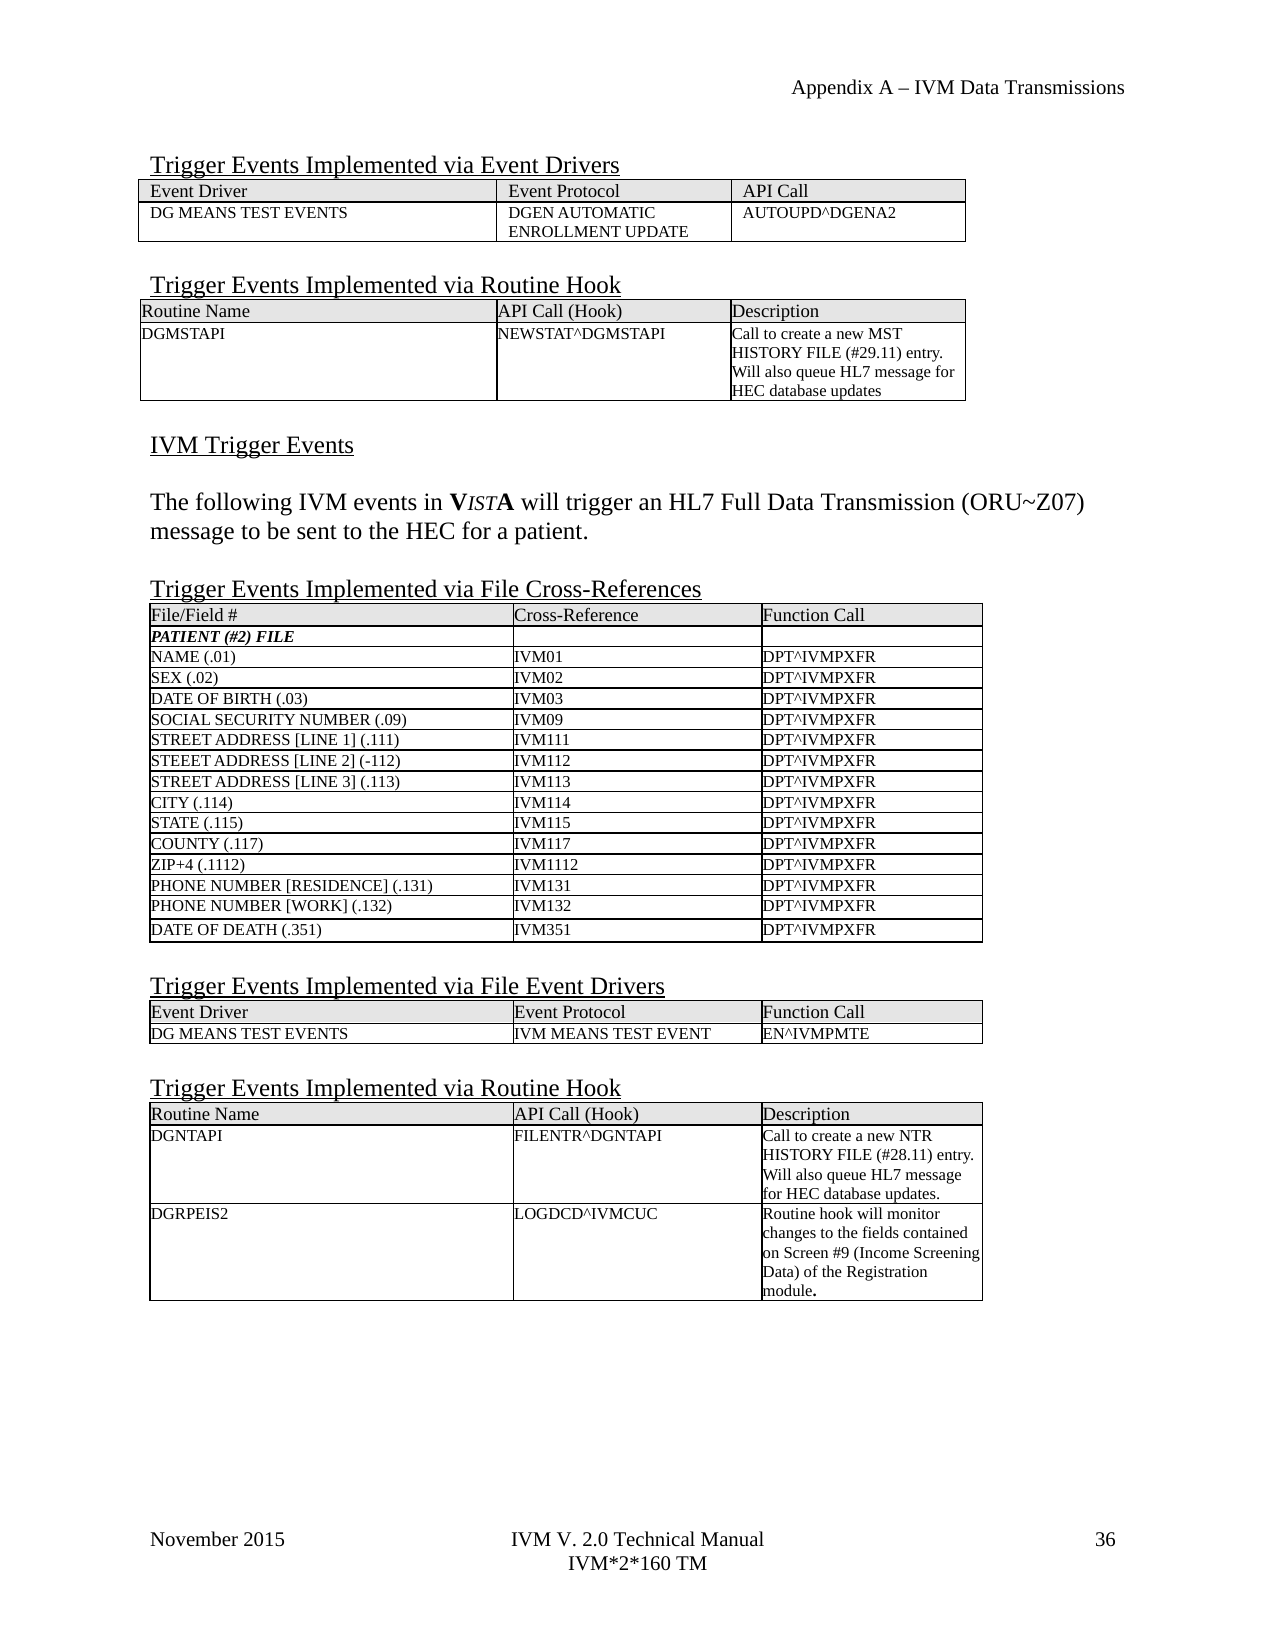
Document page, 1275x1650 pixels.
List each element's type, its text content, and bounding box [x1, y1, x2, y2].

subtitle Trigger Events Implemented via Routine Hook [150, 1073, 1125, 1102]
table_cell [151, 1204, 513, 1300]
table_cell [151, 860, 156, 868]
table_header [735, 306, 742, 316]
subtitle Trigger Events Implemented via Event Drivers [150, 150, 1125, 179]
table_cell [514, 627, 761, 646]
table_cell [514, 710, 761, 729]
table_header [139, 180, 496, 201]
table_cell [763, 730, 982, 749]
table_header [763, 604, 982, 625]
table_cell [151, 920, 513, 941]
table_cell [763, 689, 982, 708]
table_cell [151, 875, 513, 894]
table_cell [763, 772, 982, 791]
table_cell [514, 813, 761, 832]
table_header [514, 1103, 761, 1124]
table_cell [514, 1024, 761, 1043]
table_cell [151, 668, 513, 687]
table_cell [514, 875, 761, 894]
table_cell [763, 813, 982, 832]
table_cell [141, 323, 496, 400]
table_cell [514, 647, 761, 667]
subtitle Trigger Events Implemented via Routine Hook [150, 271, 1125, 299]
subtitle Trigger Events Implemented via File Cross-References [150, 574, 1125, 602]
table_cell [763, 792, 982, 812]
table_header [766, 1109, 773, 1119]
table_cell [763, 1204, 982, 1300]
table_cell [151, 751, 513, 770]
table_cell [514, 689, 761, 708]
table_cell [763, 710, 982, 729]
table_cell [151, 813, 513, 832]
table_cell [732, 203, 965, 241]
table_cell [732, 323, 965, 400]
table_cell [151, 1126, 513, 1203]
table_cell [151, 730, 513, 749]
subtitle Trigger Events Implemented via File Event Drivers [150, 971, 1125, 1000]
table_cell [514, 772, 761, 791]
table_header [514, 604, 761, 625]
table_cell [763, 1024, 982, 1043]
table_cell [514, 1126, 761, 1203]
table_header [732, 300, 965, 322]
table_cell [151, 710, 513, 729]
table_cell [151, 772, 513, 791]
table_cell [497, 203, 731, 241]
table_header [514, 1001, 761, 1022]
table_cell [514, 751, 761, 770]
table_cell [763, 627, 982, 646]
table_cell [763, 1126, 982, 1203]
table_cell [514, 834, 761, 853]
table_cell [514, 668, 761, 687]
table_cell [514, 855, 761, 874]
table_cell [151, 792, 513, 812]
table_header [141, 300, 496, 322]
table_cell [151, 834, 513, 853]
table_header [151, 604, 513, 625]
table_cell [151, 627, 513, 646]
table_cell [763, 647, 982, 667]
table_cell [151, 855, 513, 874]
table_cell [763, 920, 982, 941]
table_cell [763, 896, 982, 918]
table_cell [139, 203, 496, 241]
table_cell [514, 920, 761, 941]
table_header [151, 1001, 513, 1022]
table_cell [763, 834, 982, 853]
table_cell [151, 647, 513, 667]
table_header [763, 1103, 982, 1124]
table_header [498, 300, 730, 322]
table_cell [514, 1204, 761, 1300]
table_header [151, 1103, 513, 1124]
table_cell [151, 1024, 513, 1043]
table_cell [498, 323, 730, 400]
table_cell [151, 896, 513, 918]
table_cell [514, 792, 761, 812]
subtitle IVM Trigger Events [150, 430, 1125, 459]
text The following IVM events in VistA will trigger an HL7 Full Data Transmission (ORU~Z07) message to be sent to the HEC for a patient. [150, 487, 1125, 545]
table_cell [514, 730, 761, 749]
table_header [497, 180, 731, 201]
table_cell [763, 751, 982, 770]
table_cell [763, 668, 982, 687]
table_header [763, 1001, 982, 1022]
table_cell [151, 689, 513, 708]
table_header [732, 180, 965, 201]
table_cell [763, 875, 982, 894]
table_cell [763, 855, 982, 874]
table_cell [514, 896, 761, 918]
